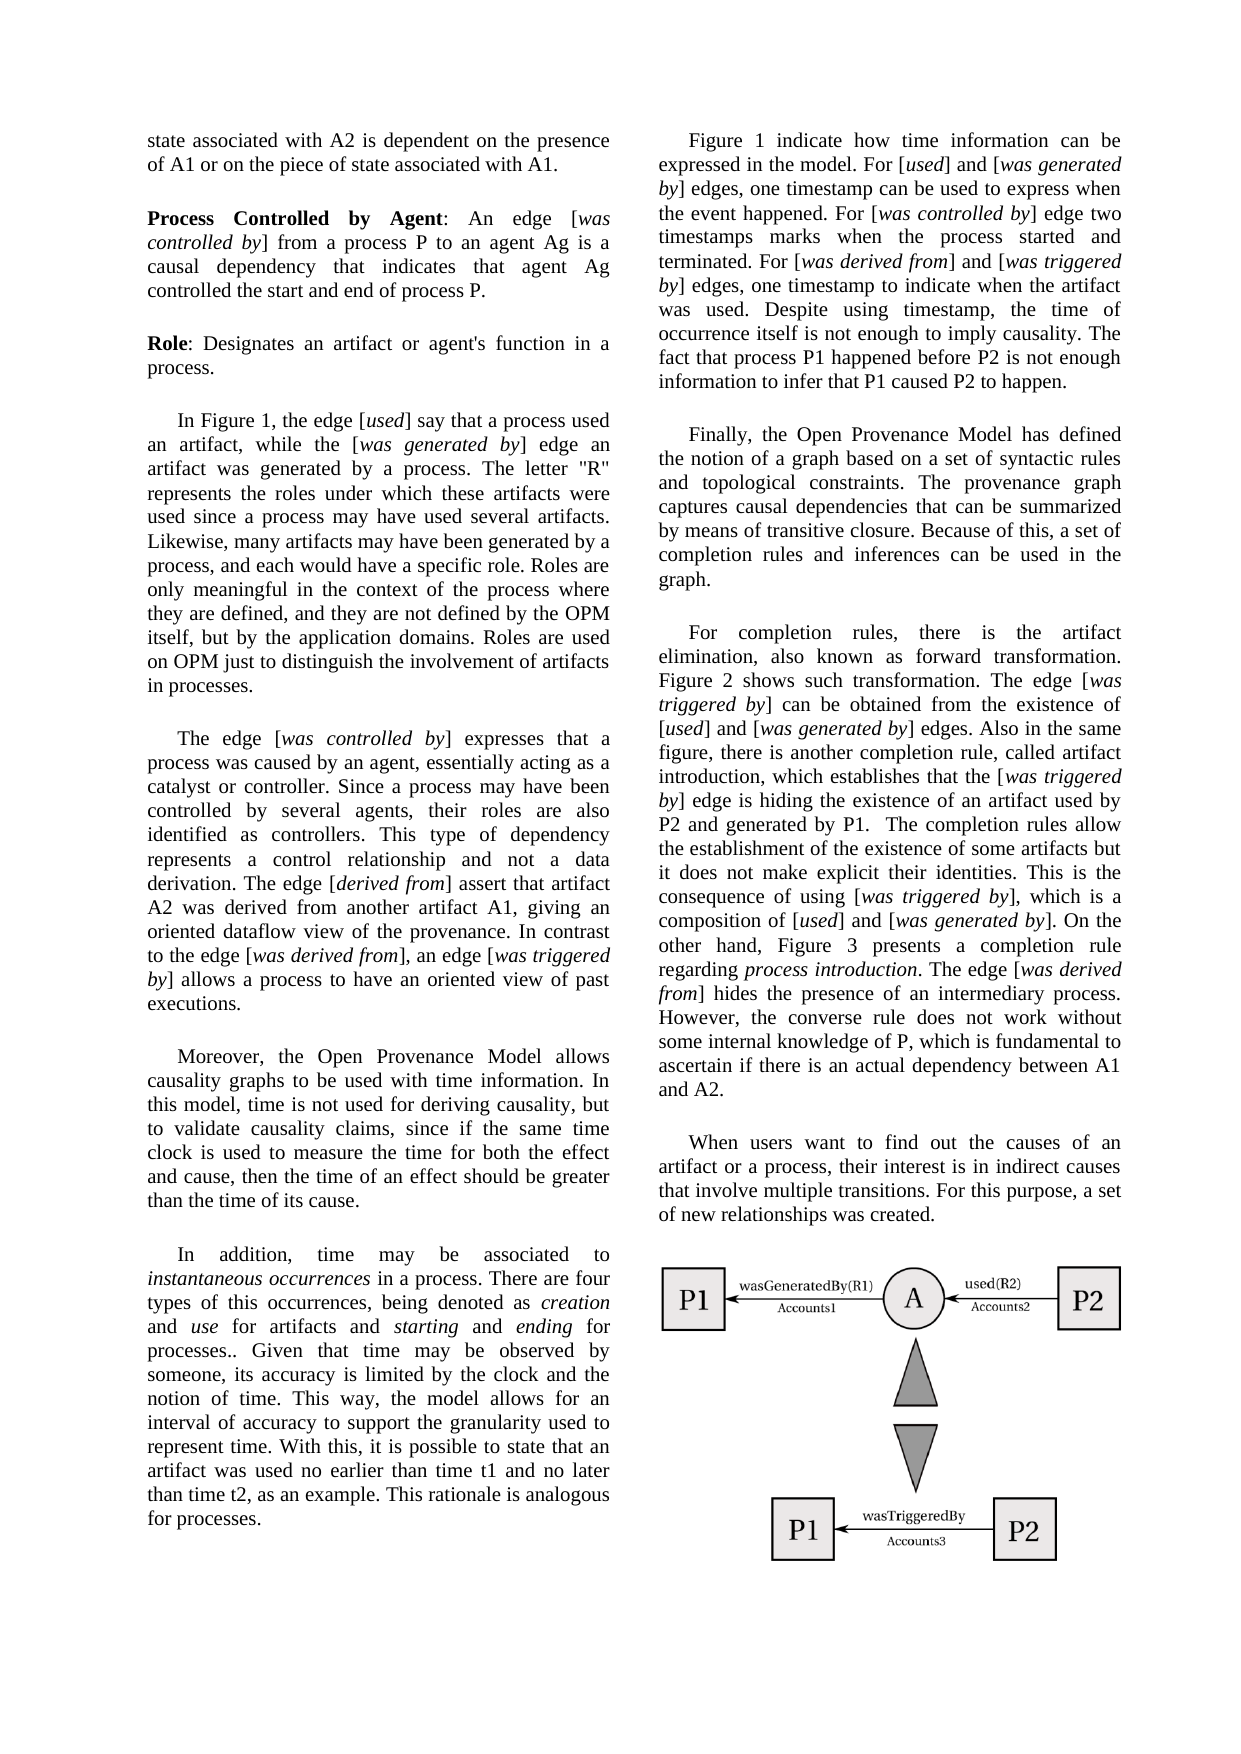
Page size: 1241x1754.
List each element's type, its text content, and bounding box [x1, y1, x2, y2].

text Role: Designates an artifact or agent's function in a process. [147, 331, 610, 379]
text Moreover, the Open Provenance Model allows causality graphs to be used with time information. In this model, time is not used for deriving causality, but to validate causality claims, since if the same time clock is used to measure the time for both the effect and cause, then the time of an effect should be greater than the time of its cause. [147, 1044, 610, 1212]
text Finally, the Open Provenance Model has defined the notion of a graph based on a set of syntactic rules and topological constraints. The provenance graph captures causal dependencies that can be summarized by means of transitive closure. Because of this, a set of completion rules and inferences can be used in the graph. [658, 422, 1122, 591]
text When users want to find out the causes of an artifact or a process, their interest is in indirect causes that involve multiple transitions. For this purpose, a set of new relationships was created. [658, 1130, 1122, 1226]
text The edge [was controlled by] expresses that a process was caused by an agent, essentially acting as a catalyst or controller. Since a process may have been controlled by several agents, their roles are also identified as controllers. This type of dependency represents a control relationship and not a data derivation. The edge [derived from] assert that artifact A2 was derived from another artifact A1, giving an oriented dataflow view of the provenance. In contrast to the edge [was derived from], an edge [was triggered by] allows a process to have an oriented view of past executions. [147, 726, 610, 1015]
text In Figure 1, the edge [used] say that a process used an artifact, while the [was generated by] edge an artifact was generated by a process. The letter "R" represents the roles under which these artifacts were used since a process may have used several artifacts. Likewise, many artifacts may have been generated by a process, and each would have a specific role. Roles are only meaningful in the context of the process where they are defined, and they are not defined by the OPM itself, but by the application domains. Roles are used on OPM just to distinguish the involvement of artifacts in processes. [147, 408, 610, 697]
text Process Controlled by Agent: An edge [was controlled by] from a process P to an agent Ag is a causal dependency that indicates that agent Ag controlled the start and end of process P. [147, 206, 610, 302]
text Figure 1 indicate how time information can be expressed in the model. For [used] and [was generated by] edges, one timestamp can be used to express when the event happened. For [was controlled by] edge two timestamps marks when the process started and terminated. For [was derived from] and [was triggered by] edges, one timestamp to indicate when the artifact was used. Despite using timestamp, the time of occurrence itself is not enough to imply causality. The fact that process P1 happened before P2 is not enough information to infer that P1 caused P2 to happen. [658, 128, 1122, 393]
text In addition, time may be associated to instantaneous occurrences in a process. There are four types of this occurrences, being denoted as creation and use for artifacts and starting and ending for processes.. Given that time may be observed by someone, its accuracy is limited by the clock and the notion of time. This way, the model allows for an interval of accuracy to support the granularity used to represent time. With this, it is possible to state that an artifact was used no earlier than time t1 and no later than time t2, as an example. This rationale is analogous for processes. [147, 1242, 610, 1530]
picture [659, 1266, 1122, 1563]
